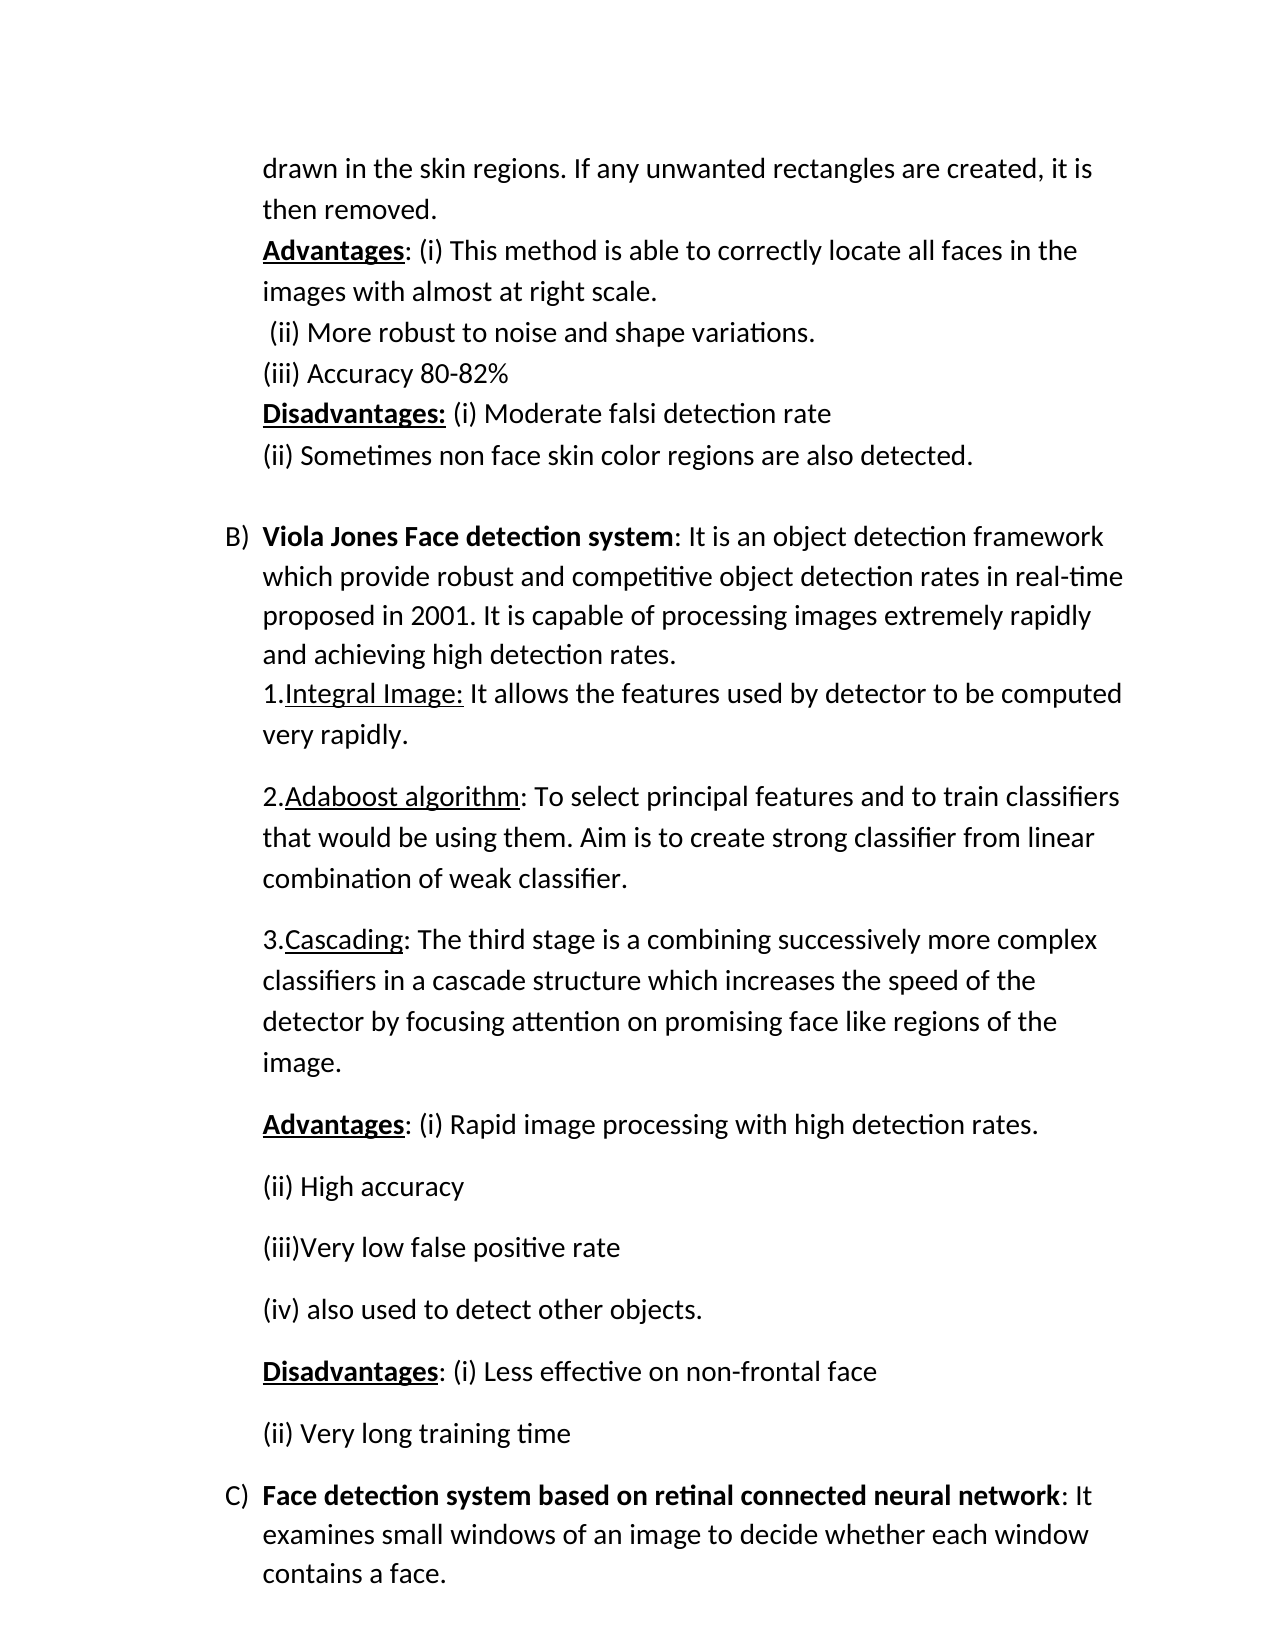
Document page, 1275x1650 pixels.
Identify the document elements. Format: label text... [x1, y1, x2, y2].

text 2.Adaboost algorithm: To select principal features and to train classifiers that would be using them. Aim is to create strong classifier from linear combination of weak classifier. [262, 778, 1125, 895]
list (ii) Sometimes non face skin color regions are also detected. [262, 437, 1125, 472]
text Advantages: (i) Rapid image processing with high detection rates. [262, 1106, 1125, 1142]
list Face detection system based on retinal connected neural network: It examines small windows of an image to decide whether each window contains a face. [225, 1477, 1125, 1591]
text (ii) High accuracy [262, 1168, 1125, 1203]
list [262, 150, 1125, 227]
list (iii) Accuracy 80-82% [262, 355, 1125, 390]
text 3.Cascading: The third stage is a combining successively more complex classifiers in a cascade structure which increases the speed of the detector by focusing attention on promising face like regions of the image. [262, 921, 1125, 1080]
text (iii)Very low false positive rate [262, 1229, 1125, 1265]
list Disadvantages: (i) Moderate falsi detection rate [262, 396, 1125, 431]
list Advantages: (i) This method is able to correctly locate all faces in the images with almost at right scale. [262, 232, 1125, 308]
text (iv) also used to detect other objects. [262, 1291, 1125, 1327]
list 1.Integral Image: It allows the features used by detector to be computed very rapidly. [262, 675, 1125, 752]
text Disadvantages: (i) Less effective on non-frontal face [262, 1353, 1125, 1389]
text (ii) Very long training time [262, 1415, 1125, 1451]
list (ii) More robust to noise and shape variations. [262, 314, 1125, 349]
list Viola Jones Face detection system: It is an object detection framework which provide robust and competitive object detection rates in real-time proposed in 2001. It is capable of processing images extremely rapidly and achieving high detection rates. [225, 518, 1125, 672]
